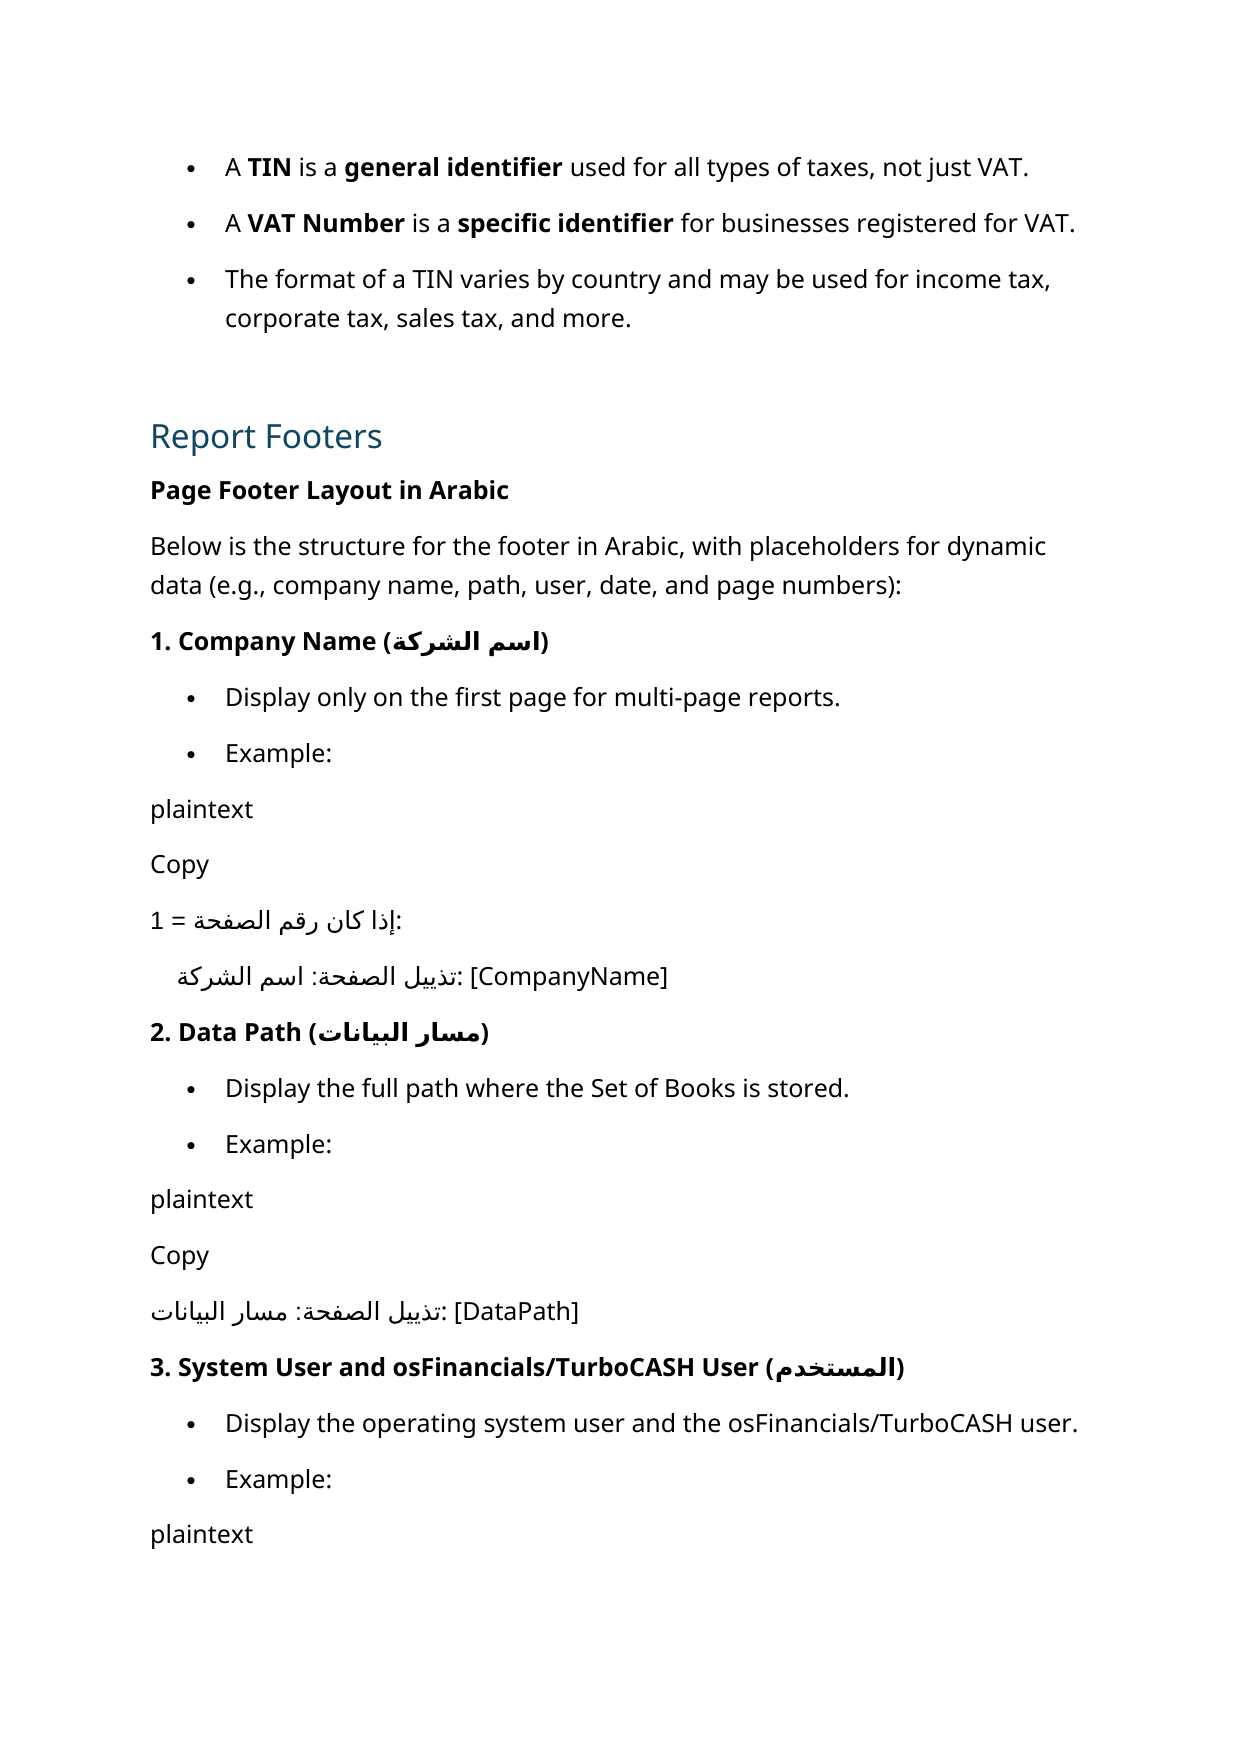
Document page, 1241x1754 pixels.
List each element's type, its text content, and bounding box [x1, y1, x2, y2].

text تذييل الصفحة: اسم الشركة: [CompanyName] [150, 959, 1090, 993]
list A TIN is a general identifier used for all types of taxes, not just VAT. [187, 150, 1090, 184]
text Below is the structure for the footer in Arabic, with placeholders for dynamic data (e.g., company name, path, user, date, and page numbers): [150, 529, 1090, 602]
text تذييل الصفحة: مسار البيانات: [DataPath] [150, 1294, 1090, 1328]
text plaintext [150, 791, 1090, 825]
text plaintext [150, 1182, 1090, 1216]
text Page Footer Layout in Arabic [150, 473, 1090, 507]
text plaintext [150, 1517, 1090, 1551]
text 2. Data Path (مسار البيانات) [150, 1015, 1090, 1049]
text Copy [150, 1238, 1090, 1272]
text 3. System User and osFinancials/TurboCASH User (المستخدم) [150, 1350, 1090, 1384]
text Copy [150, 847, 1090, 881]
list Display the full path where the Set of Books is stored. [187, 1071, 1090, 1104]
text 1. Company Name (اسم الشركة) [150, 624, 1090, 658]
subtitle Report Footers [150, 412, 1090, 458]
list Example: [187, 1126, 1090, 1160]
list The format of a TIN varies by country and may be used for income tax, corporate tax, sales tax, and more. [187, 262, 1090, 335]
list Display the operating system user and the osFinancials/TurboCASH user. [187, 1406, 1090, 1439]
list Example: [187, 1461, 1090, 1495]
list Example: [187, 736, 1090, 769]
list Display only on the first page for multi-page reports. [187, 680, 1090, 714]
list A VAT Number is a specific identifier for businesses registered for VAT. [187, 206, 1090, 240]
text إذا كان رقم الصفحة = 1: [150, 903, 1090, 937]
